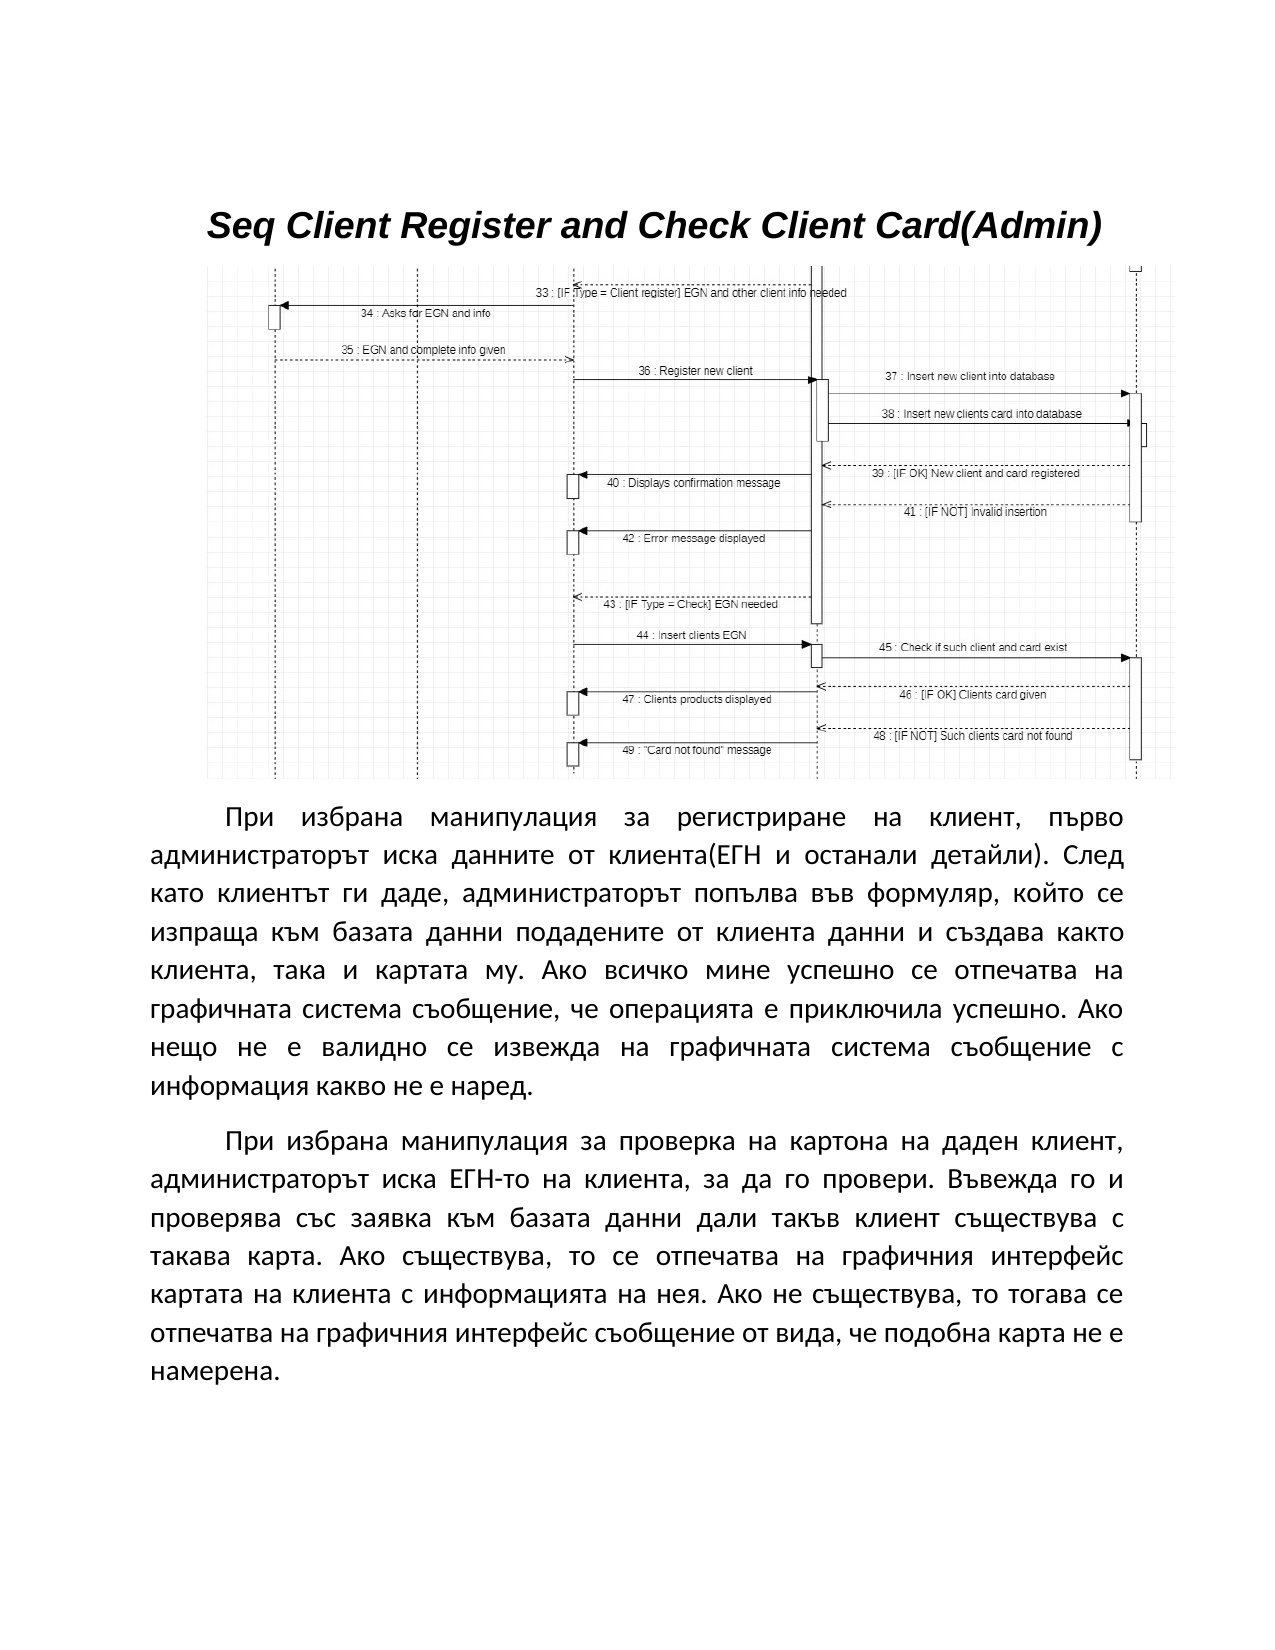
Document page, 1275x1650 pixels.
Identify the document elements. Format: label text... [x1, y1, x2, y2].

text При избрана манипулация за проверка на картона на даден клиент, администраторът иска ЕГН-то на клиента, за да го провери. Въвежда го и проверява със заявка към базата данни дали такъв клиент съществува с такава карта. Ако съществува, то се отпечатва на графичния интерфейс картата на клиента с информацията на нея. Ако не съществува, то тогава се отпечатва на графичния интерфейс съобщение от вида, че подобна карта не е намерена. [150, 1122, 1125, 1388]
text Seq Client Register and Check Client Card(Admin) [150, 203, 1125, 246]
text При избрана манипулация за регистриране на клиент, първо администраторът иска данните от клиента(ЕГН и останали детайли). След като клиентът ги даде, администраторът попълва във формуляр, който се изпраща към базата данни подадените от клиента данни и създава както клиента, така и картата му. Ако всичко мине успешно се отпечатва на графичната система съобщение, че операцията е приключила успешно. Ако нещо не е валидно се извежда на графичната система съобщение с информация какво не е наред. [150, 798, 1125, 1102]
